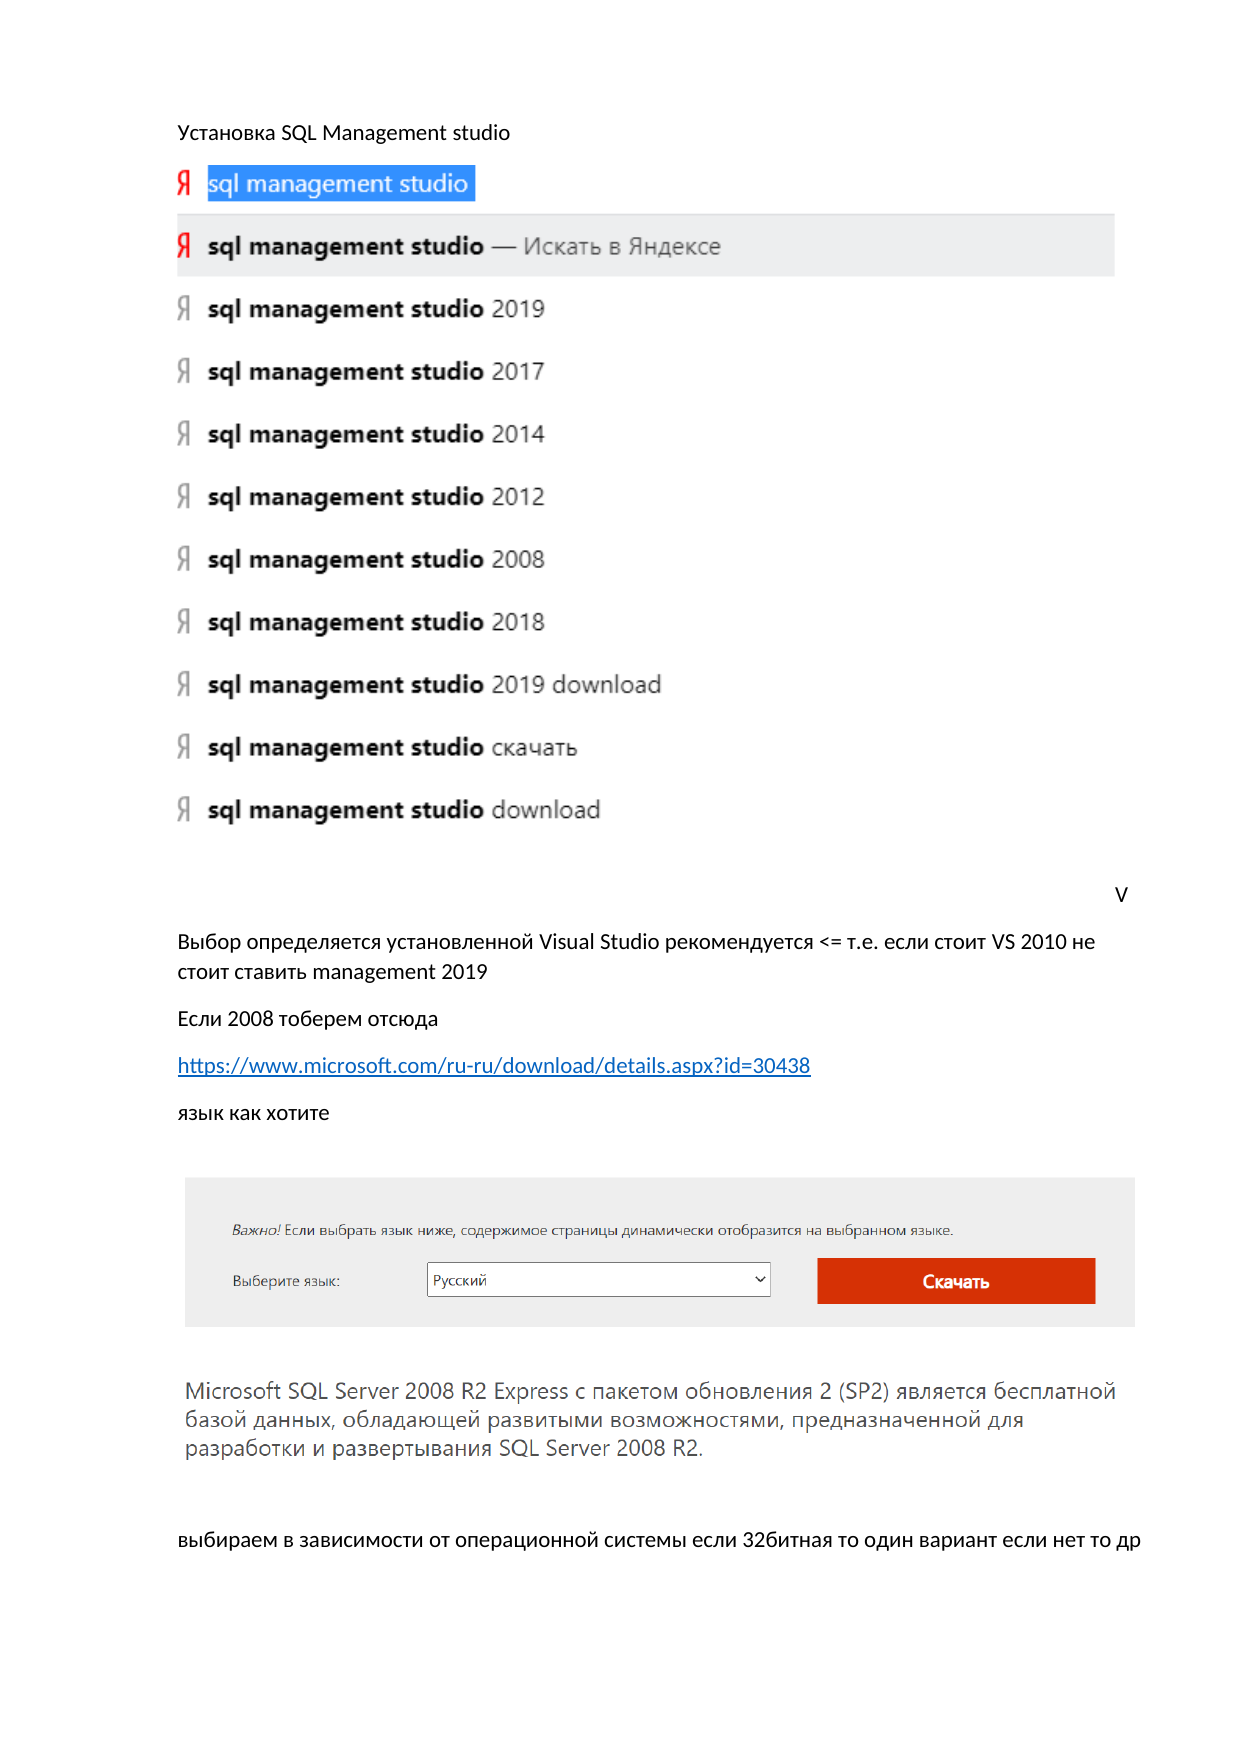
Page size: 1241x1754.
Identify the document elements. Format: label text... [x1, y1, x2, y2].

text Установка SQL Management studio [177, 118, 1152, 146]
text язык как хотите [177, 1098, 1152, 1126]
text Выбор определяется установленной Visual Studio рекомендуется <= т.е. если стоит VS 2010 не стоит ставить management 2019 [177, 927, 1152, 985]
picture [177, 165, 1115, 903]
text Если 2008 тоберем отсюда [177, 1004, 1152, 1032]
picture [177, 1144, 1152, 1460]
text выбираем в зависимости от операционной системы если 32битная то один вариант если нет то др [177, 1525, 1152, 1553]
text https://www.microsoft.com/ru-ru/download/details.aspx?id=30438 [177, 1051, 1152, 1079]
